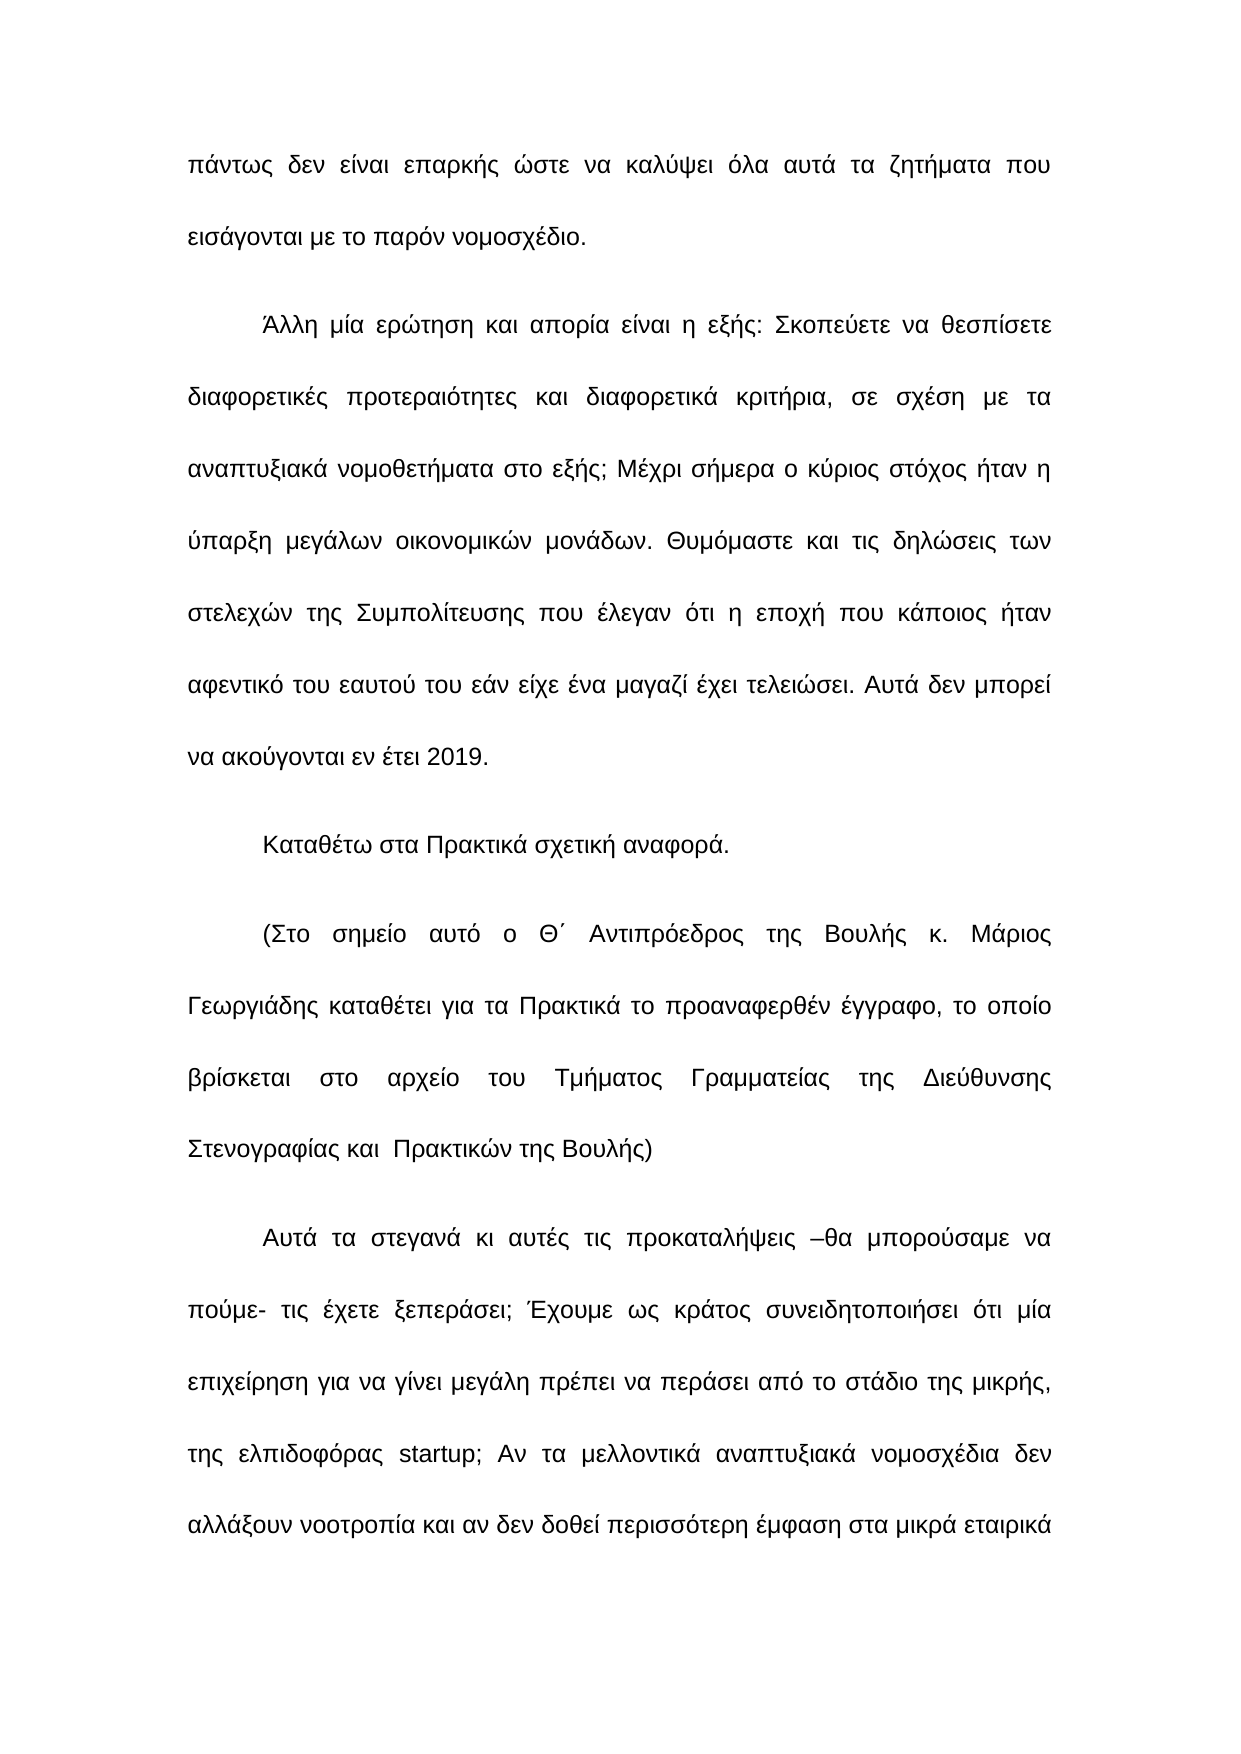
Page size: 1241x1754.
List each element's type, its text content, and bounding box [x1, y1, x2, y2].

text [187, 1223, 1053, 1539]
text Καταθέτω στα Πρακτικά σχετική αναφορά. [187, 830, 1053, 859]
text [187, 150, 1053, 251]
text Άλλη μία ερώτηση και απορία είναι η εξής: Σκοπεύετε να θεσπίσετε διαφορετικές προτεραιότητες και διαφορετικά κριτήρια, σε σχέση με τα αναπτυξιακά νομοθετήματα στο εξής; Μέχρι σήμερα ο κύριος στόχος ήταν η ύπαρξη μεγάλων οικονομικών μονάδων. Θυμόμαστε και τις δηλώσεις των στελεχών της Συμπολίτευσης που έλεγαν ότι η εποχή που κάποιος ήταν αφεντικό του εαυτού του εάν είχε ένα μαγαζί έχει τελειώσει. Αυτά δεν μπορεί να ακούγονται εν έτει 2019. [187, 310, 1053, 770]
text (Στο σημείο αυτό ο Θ΄ Αντιπρόεδρος της Βουλής κ. Μάριος Γεωργιάδης καταθέτει για τα Πρακτικά το προαναφερθέν έγγραφο, το οποίο βρίσκεται στο αρχείο του Τμήματος Γραμματείας της Διεύθυνσης Στενογραφίας και Πρακτικών της Βουλής) [187, 919, 1053, 1163]
